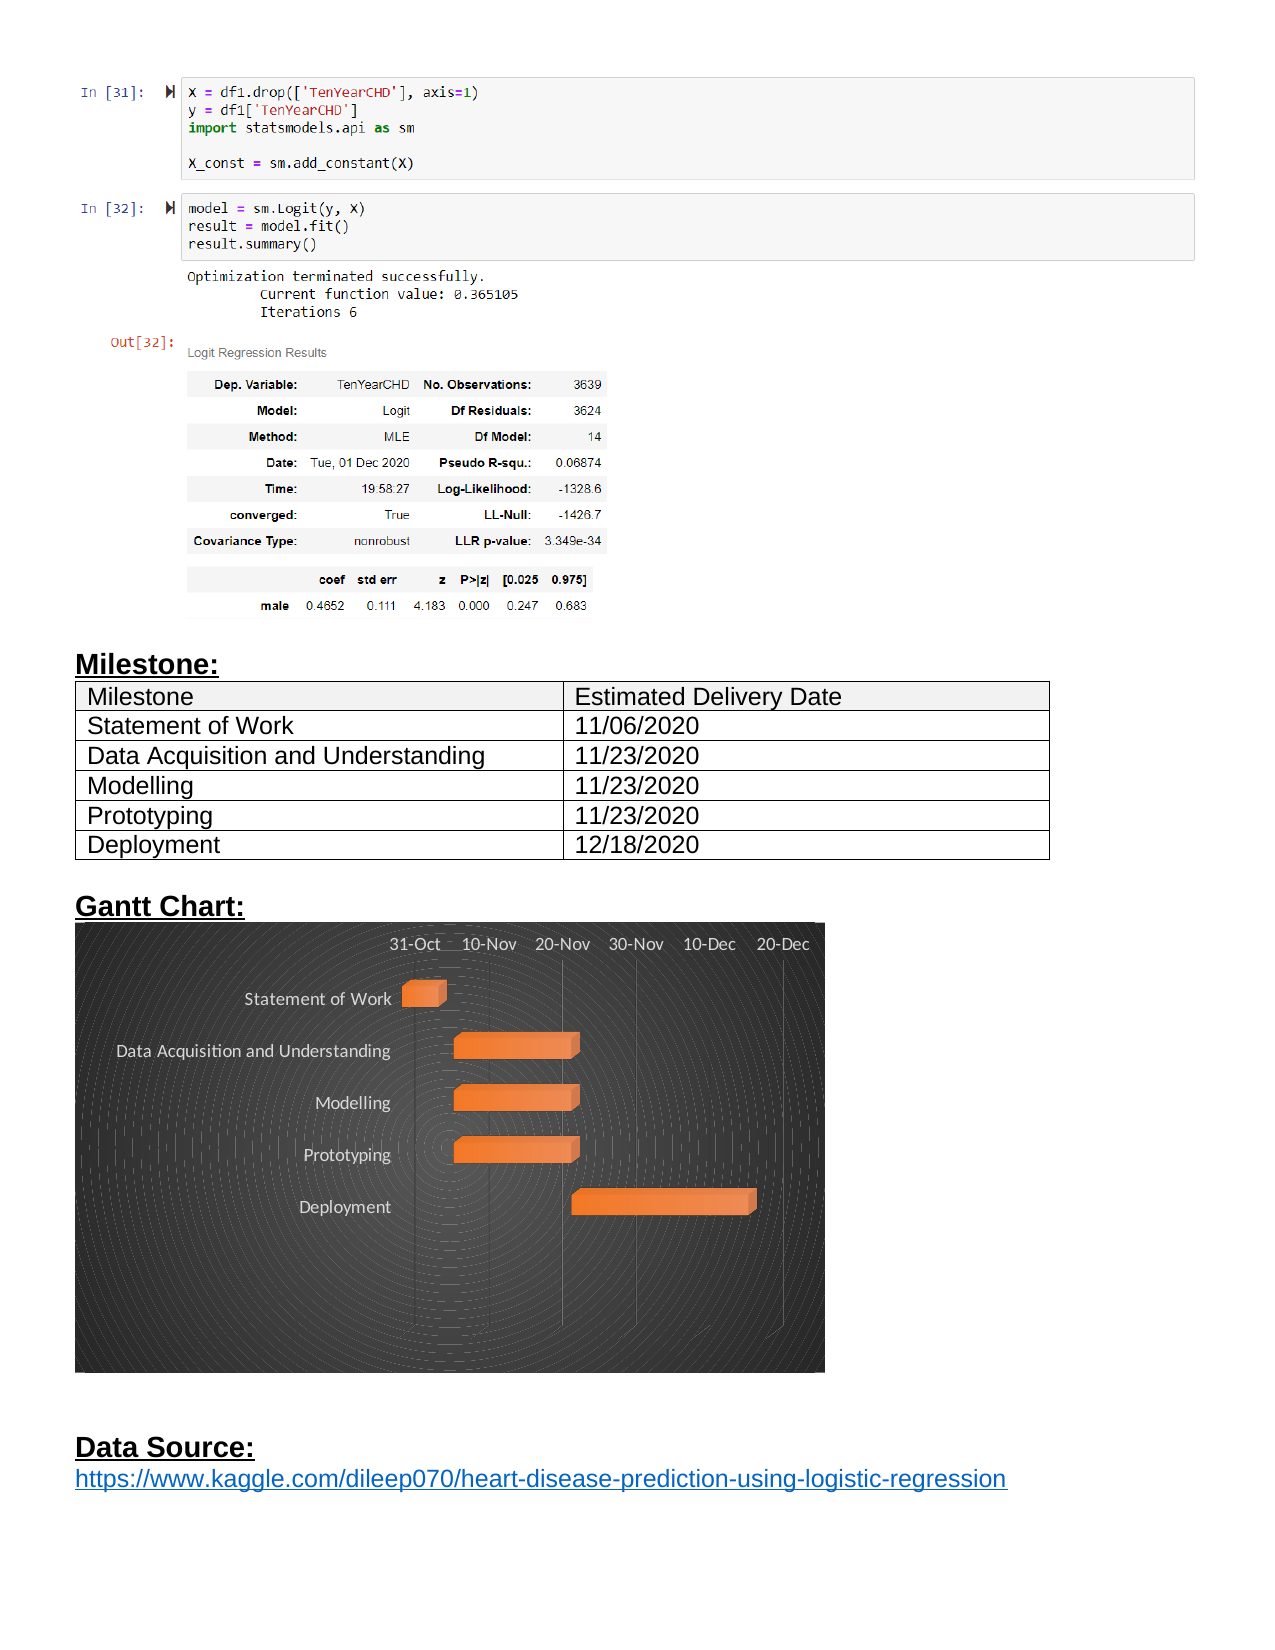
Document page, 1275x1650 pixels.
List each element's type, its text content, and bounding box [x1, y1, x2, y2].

picture [75, 75, 1200, 619]
text Data Source: [75, 1430, 1200, 1464]
text https://www.kaggle.com/dileep070/heart-disease-prediction-using-logistic-regression [75, 1464, 1200, 1492]
